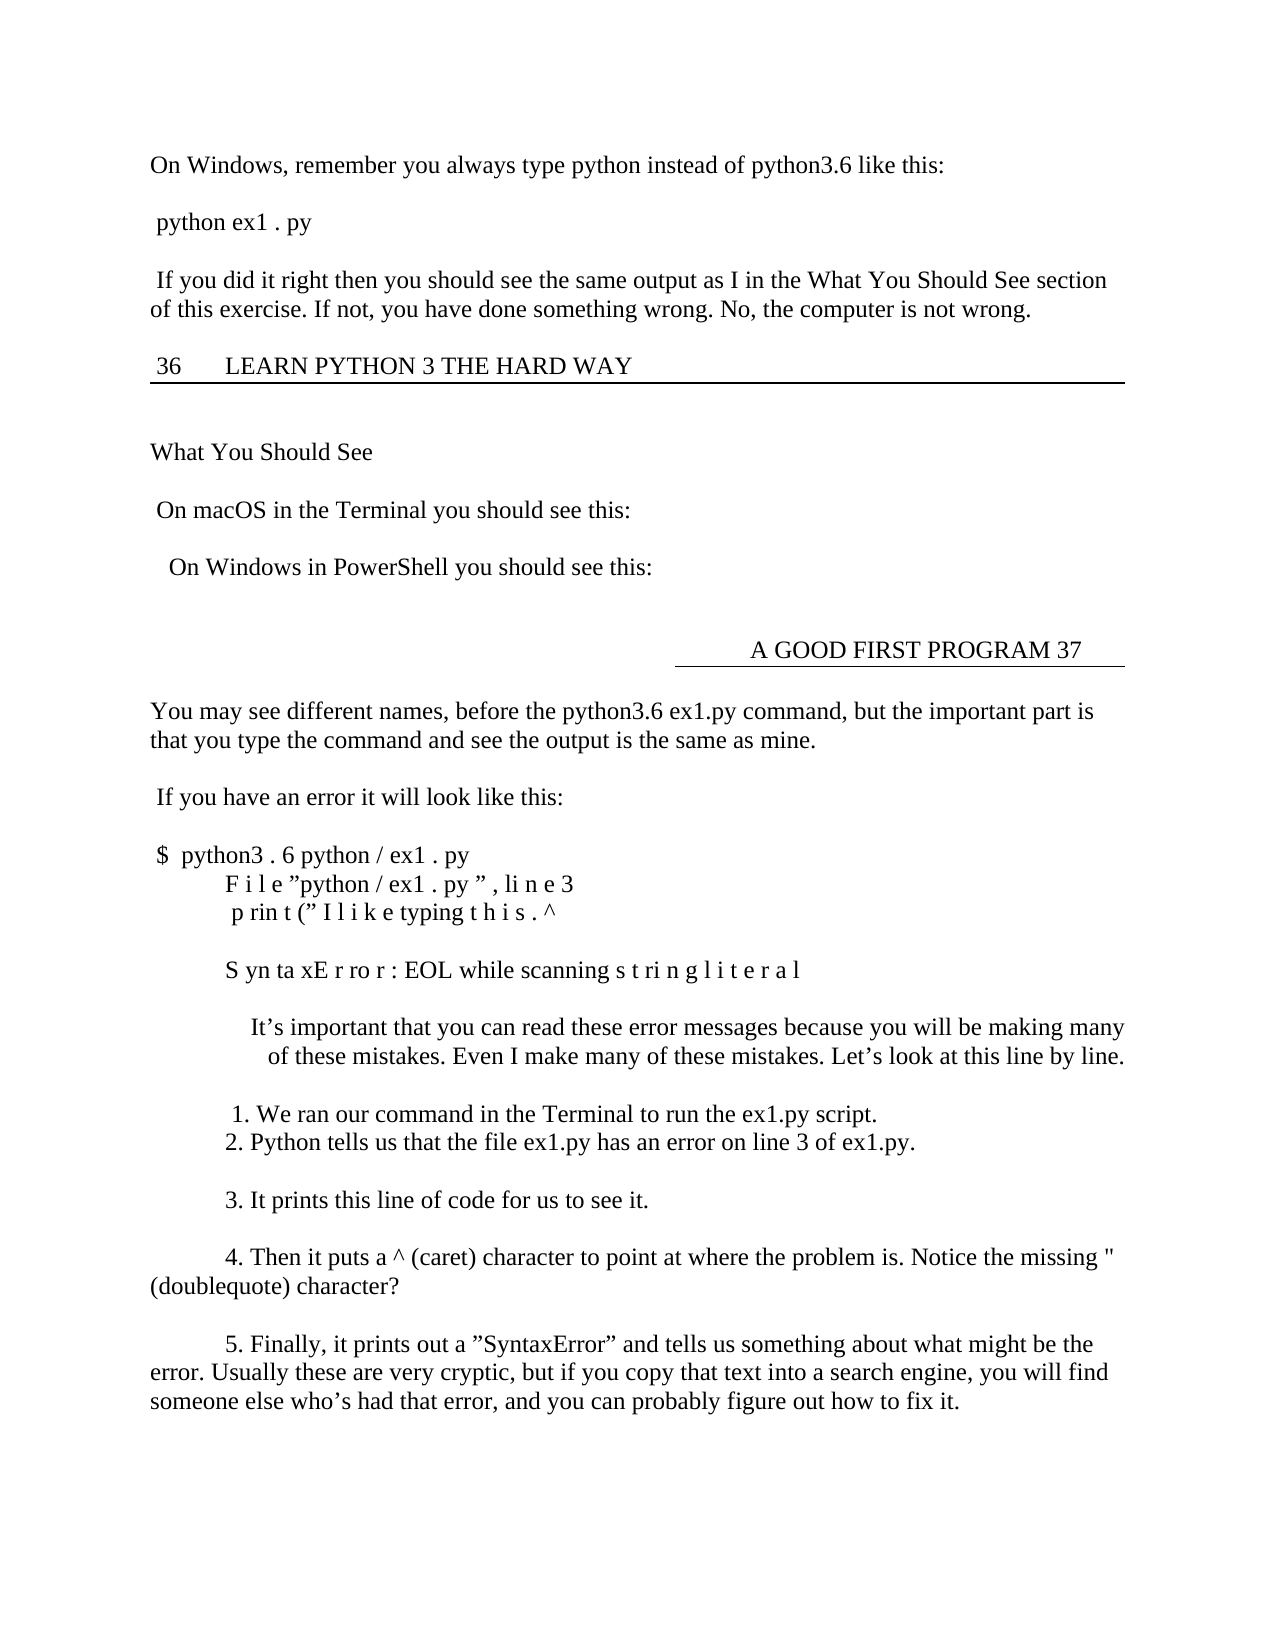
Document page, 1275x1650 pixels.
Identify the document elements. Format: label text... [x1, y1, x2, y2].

text If you did it right then you should see the same output as I in the What You Should See section of this exercise. If not, you have done something wrong. No, the computer is not wrong. [150, 265, 1125, 322]
text python ex1 . py [150, 207, 1125, 236]
text It’s important that you can read these error messages because you will be making many of these mistakes. Even I make many of these mistakes. Let’s look at this line by line. [150, 1012, 1125, 1070]
text 3. It prints this line of code for us to see it. [150, 1185, 1125, 1214]
text F i l e ”python / ex1 . py ” , li n e 3 [150, 869, 1125, 897]
text 1. We ran our command in the Terminal to run the ex1.py script. [150, 1099, 1125, 1127]
text S yn ta xE r ro r : EOL while scanning s t ri n g l i t e r a l [150, 955, 1125, 984]
text $ python3 . 6 python / ex1 . py [150, 840, 1125, 869]
text A GOOD FIRST PROGRAM 37 [675, 635, 1125, 666]
text You may see different names, before the python3.6 ex1.py command, but the important part is that you type the command and see the output is the same as mine. [150, 696, 1125, 754]
text On Windows in PowerShell you should see this: [150, 552, 1125, 581]
text 5. Finally, it prints out a ”SyntaxError” and tells us something about what might be the error. Usually these are very cryptic, but if you copy that text into a search engine, you will find someone else who’s had that error, and you can probably figure out how to fix it. [150, 1329, 1125, 1415]
text If you have an error it will look like this: [150, 782, 1125, 811]
text On macOS in the Terminal you should see this: [150, 495, 1125, 524]
text On Windows, remember you always type python instead of python3.6 like this: [150, 150, 1125, 179]
text What You Should See [150, 437, 1125, 466]
text p rin t (” I l i k e typing t h i s . ^ [150, 897, 1125, 926]
text 4. Then it puts a ^ (caret) character to point at where the problem is. Notice the missing " (doublequote) character? [150, 1242, 1125, 1300]
text 2. Python tells us that the file ex1.py has an error on line 3 of ex1.py. [150, 1127, 1125, 1156]
text 36 LEARN PYTHON 3 THE HARD WAY [150, 351, 1125, 382]
